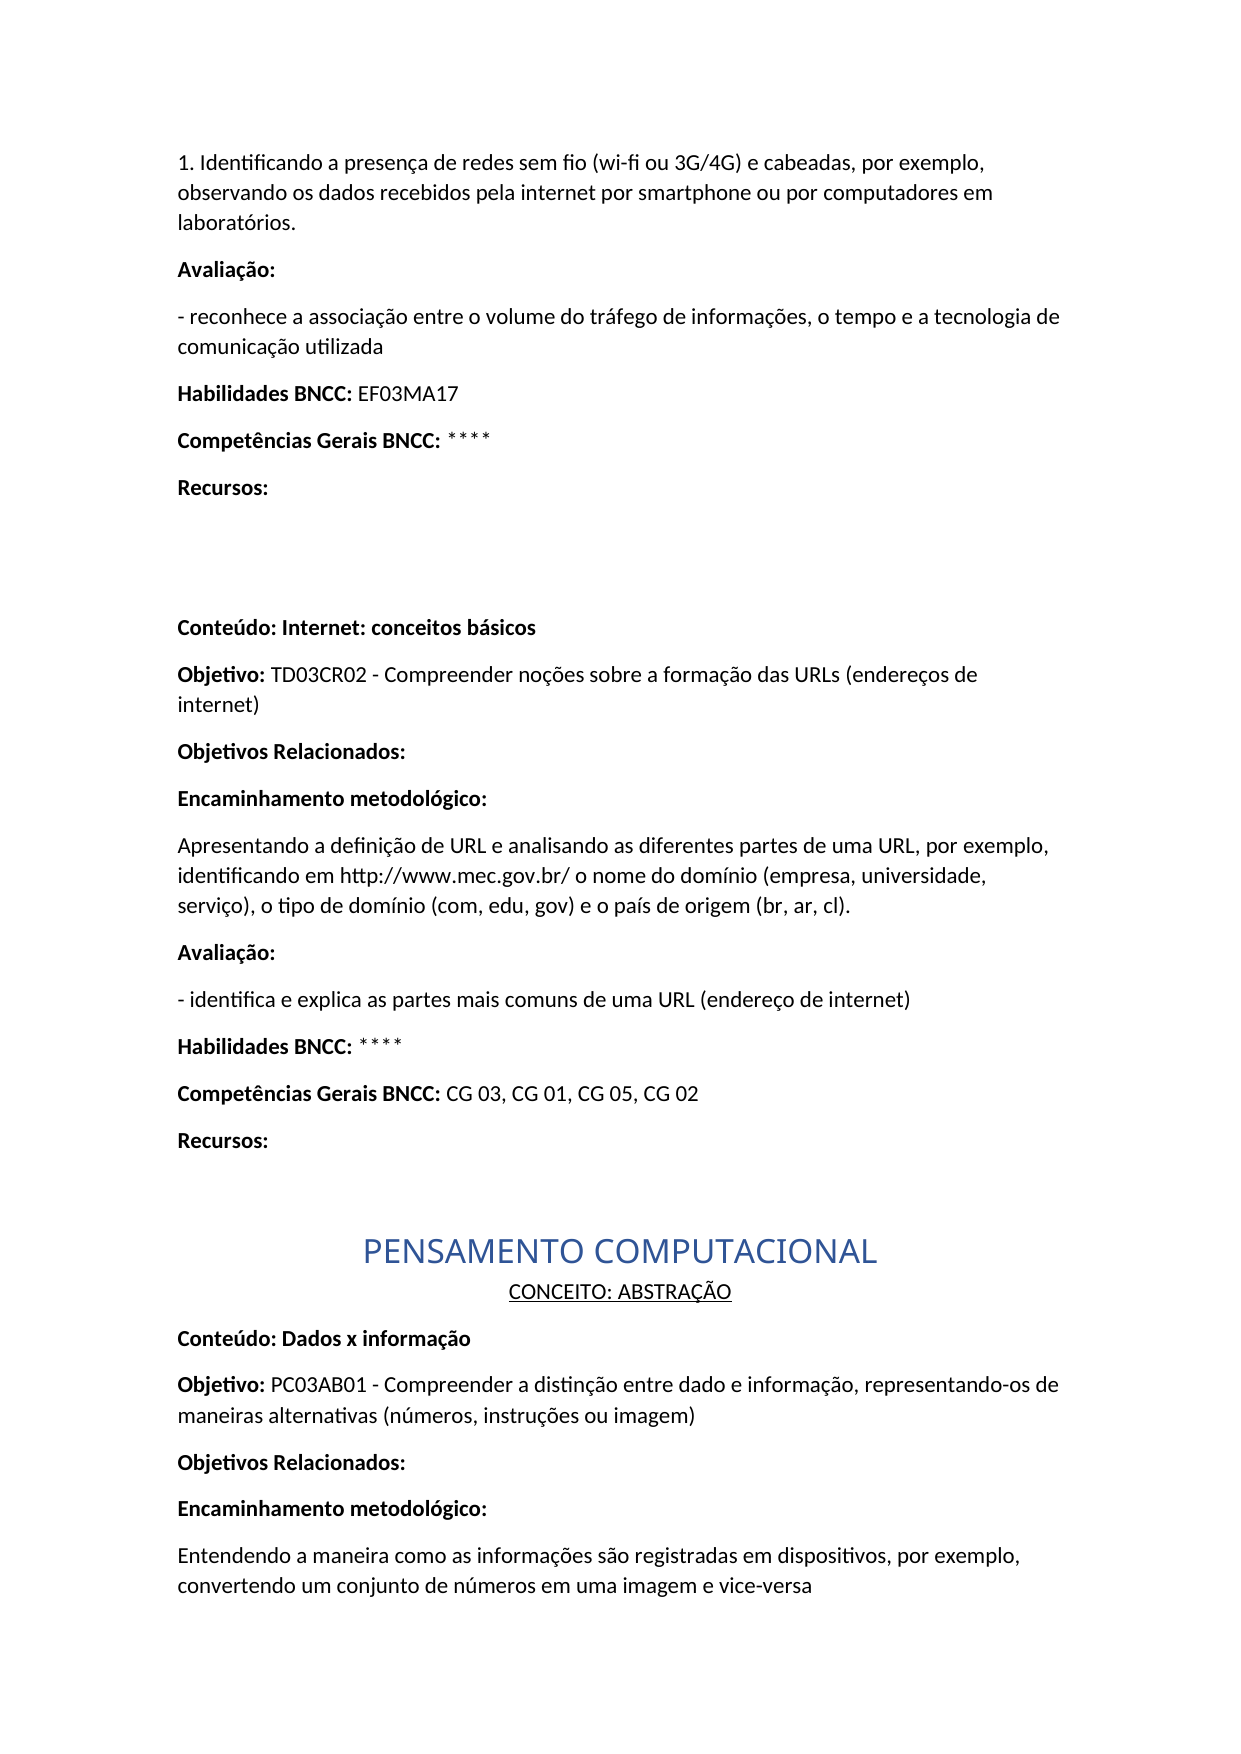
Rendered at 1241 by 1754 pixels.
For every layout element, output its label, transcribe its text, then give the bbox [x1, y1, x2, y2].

text Entendendo a maneira como as informações são registradas em dispositivos, por exemplo, convertendo um conjunto de números em uma imagem e vice-versa [177, 1541, 1063, 1599]
text Competências Gerais BNCC: CG 03, CG 01, CG 05, CG 02 [177, 1079, 1063, 1107]
text - reconhece a associação entre o volume do tráfego de informações, o tempo e a tecnologia de comunicação utilizada [177, 302, 1063, 360]
text Objetivos Relacionados: [177, 1448, 1063, 1476]
text Objetivo: TD03CR02 - Compreender noções sobre a formação das URLs (endereços de internet) [177, 660, 1063, 718]
text Recursos: [177, 473, 1063, 501]
text Objetivo: PC03AB01 - Compreender a distinção entre dado e informação, representando-os de maneiras alternativas (números, instruções ou imagem) [177, 1371, 1063, 1429]
text 1. Identificando a presença de redes sem fio (wi-fi ou 3G/4G) e cabeadas, por exemplo, observando os dados recebidos pela internet por smartphone ou por computadores em laboratórios. [177, 148, 1063, 236]
text Avaliação: [177, 255, 1063, 283]
subtitle PENSAMENTO COMPUTACIONAL [177, 1228, 1063, 1273]
text Objetivos Relacionados: [177, 737, 1063, 765]
text Competências Gerais BNCC: **** [177, 426, 1063, 454]
text Encaminhamento metodológico: [177, 1494, 1063, 1522]
text Habilidades BNCC: EF03MA17 [177, 379, 1063, 407]
text Encaminhamento metodológico: [177, 784, 1063, 812]
text Habilidades BNCC: **** [177, 1032, 1063, 1060]
text Apresentando a definição de URL e analisando as diferentes partes de uma URL, por exemplo, identificando em http://www.mec.gov.br/ o nome do domínio (empresa, universidade, serviço), o tipo de domínio (com, edu, gov) e o país de origem (br, ar, cl). [177, 831, 1063, 919]
text Avaliação: [177, 938, 1063, 966]
text Recursos: [177, 1126, 1063, 1154]
text - identifica e explica as partes mais comuns de uma URL (endereço de internet) [177, 985, 1063, 1013]
subtitle CONCEITO: ABSTRAÇÃO [177, 1277, 1063, 1305]
text Conteúdo: Dados x informação [177, 1324, 1063, 1352]
text Conteúdo: Internet: conceitos básicos [177, 613, 1063, 641]
